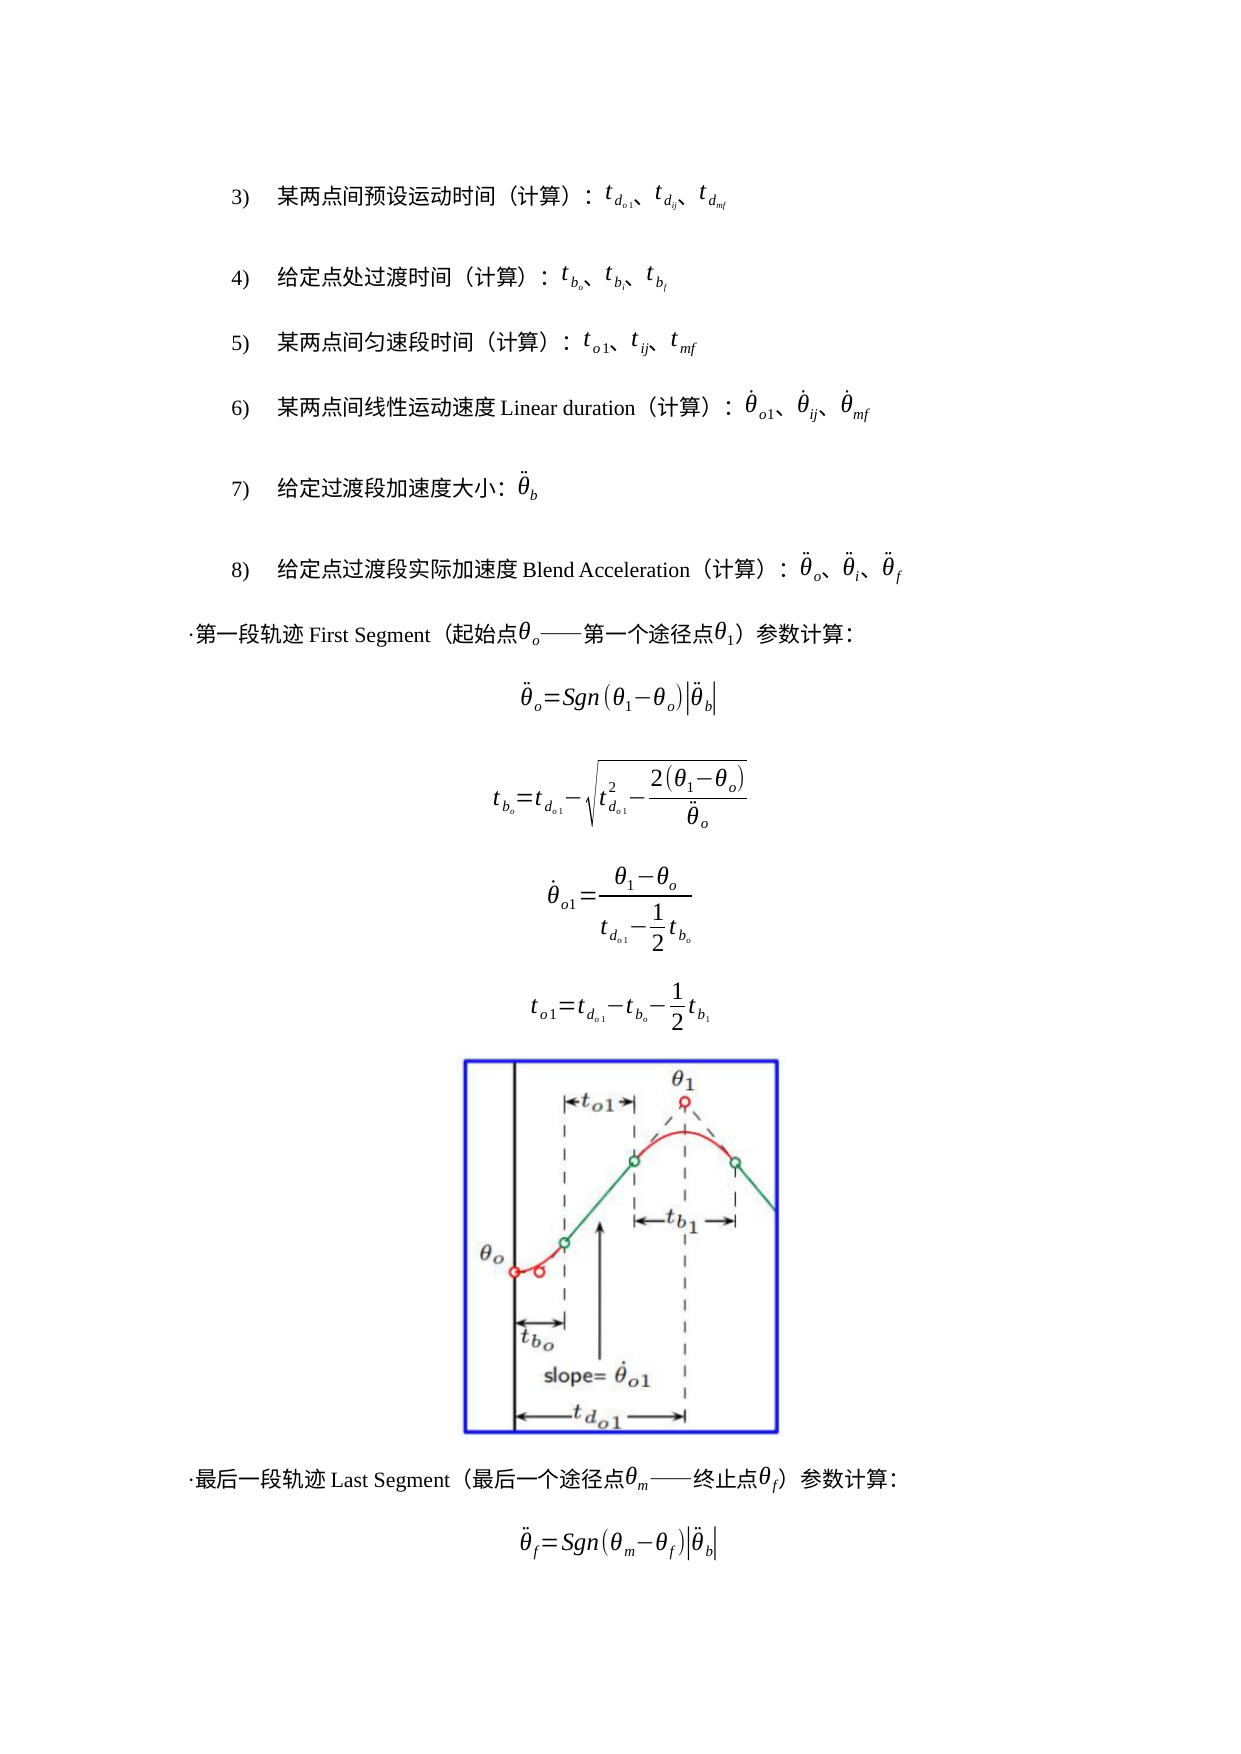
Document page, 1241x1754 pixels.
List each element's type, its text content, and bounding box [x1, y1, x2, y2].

list 某两点间线性运动速度Linear duration（计算）：、、 [231, 373, 1053, 438]
list 某两点间匀速段时间（计算）：、、 [231, 324, 1053, 357]
text ·第一段轨迹First Segment（起始点——第一个途径点）参数计算： [187, 617, 1053, 649]
list 某两点间预设运动时间（计算）：、、 [231, 162, 1053, 227]
list 给定点处过渡时间（计算）：、、 [231, 243, 1053, 308]
list 给定点过渡段实际加速度Blend Acceleration（计算）：、、 [231, 536, 1053, 601]
picture [455, 1055, 786, 1437]
text ·最后一段轨迹Last Segment（最后一个途径点——终止点）参数计算： [187, 1462, 1053, 1494]
list 给定过渡段加速度大小： [231, 454, 1053, 519]
